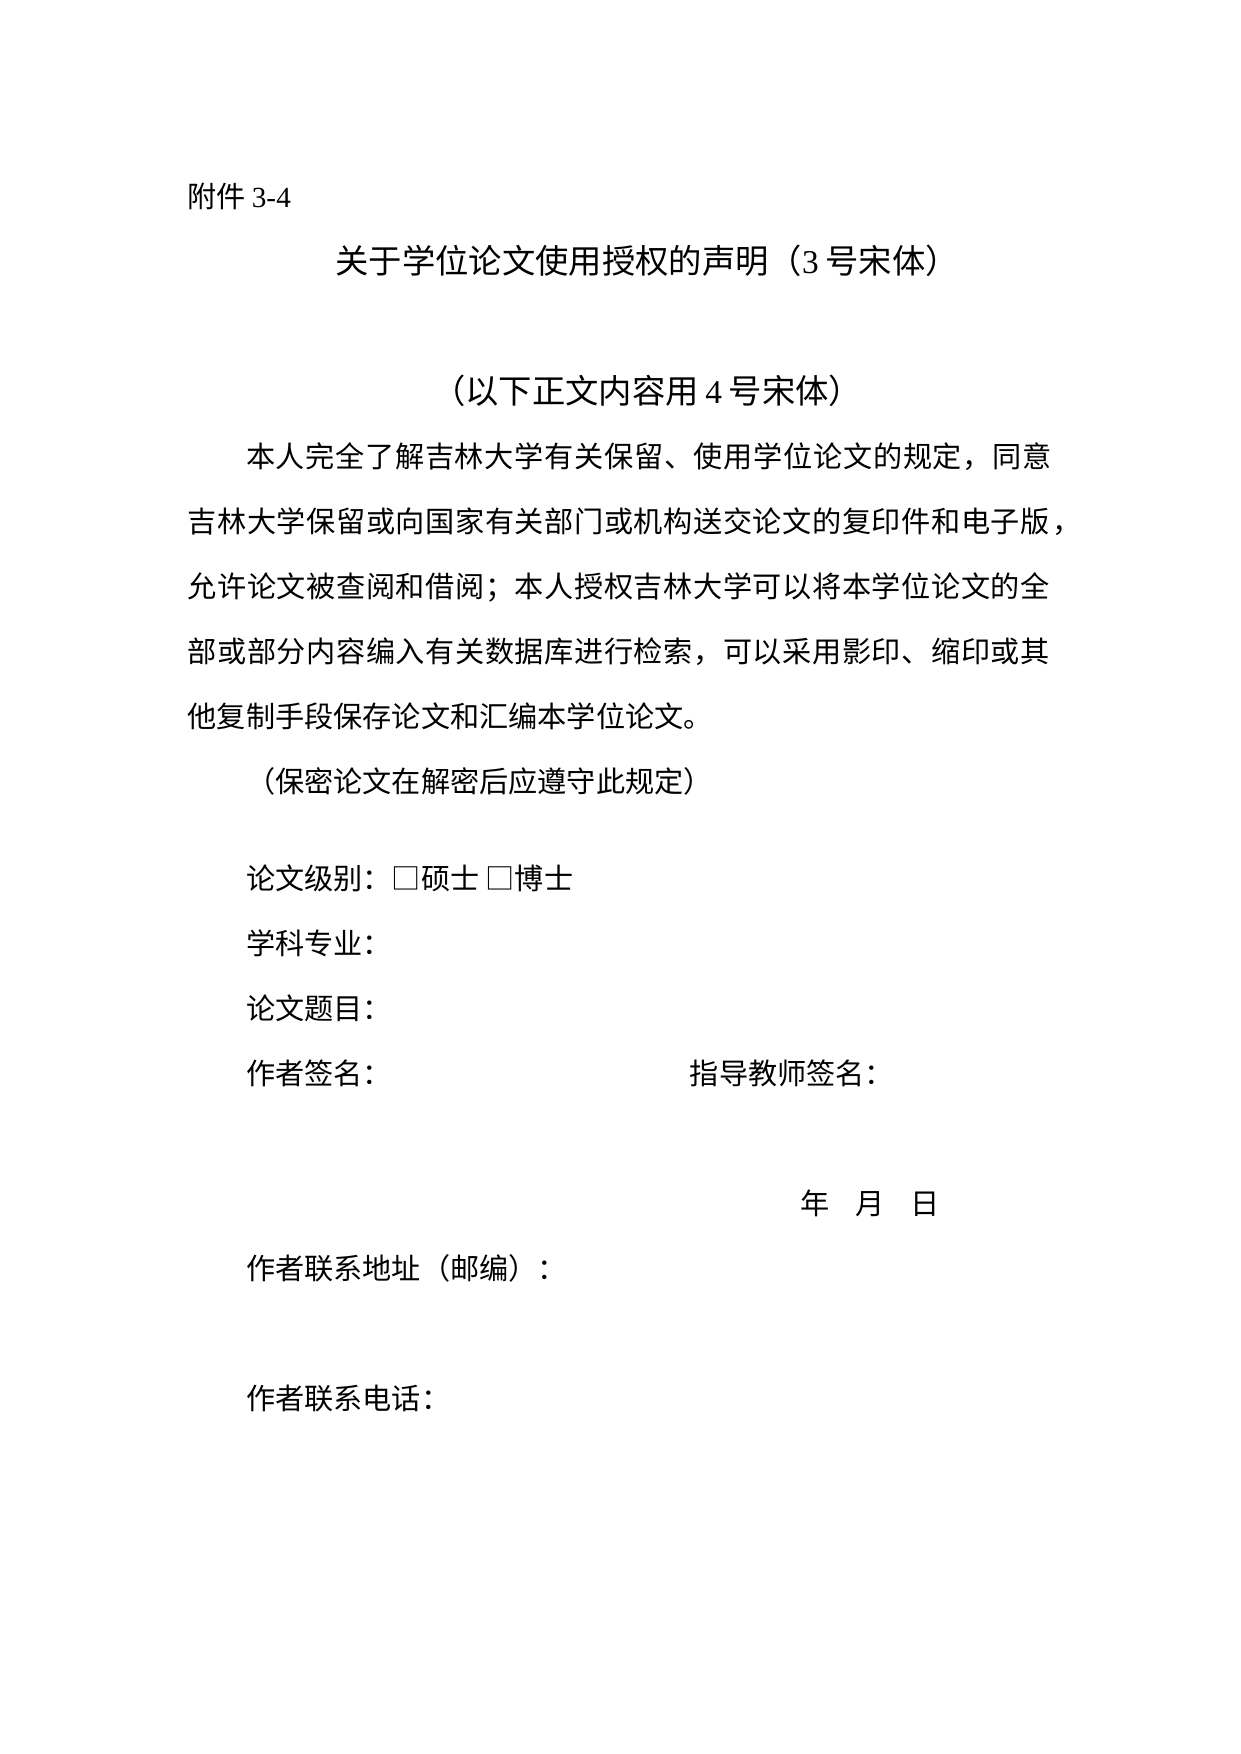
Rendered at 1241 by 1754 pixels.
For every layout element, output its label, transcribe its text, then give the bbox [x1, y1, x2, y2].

text （以下正文内容用4号宋体） [187, 357, 1106, 422]
text 附件3-4 [187, 162, 1106, 227]
text 关于学位论文使用授权的声明（3号宋体） [187, 227, 1106, 292]
text 本人完全了解吉林大学有关保留、使用学位论文的规定，同意吉林大学保留或向国家有关部门或机构送交论文的复印件和电子版，允许论文被查阅和借阅；本人授权吉林大学可以将本学位论文的全部或部分内容编入有关数据库进行检索，可以采用影印、缩印或其他复制手段保存论文和汇编本学位论文。 [187, 422, 1053, 747]
text （保密论文在解密后应遵守此规定） [187, 747, 1106, 812]
text 作者联系电话： [246, 1299, 1080, 1429]
text 论文级别：□硕士 □博士 学科专业： 论文题目： 作者签名： 指导教师签名： 年 月 日 作者联系地址（邮编）： [246, 844, 1080, 1299]
